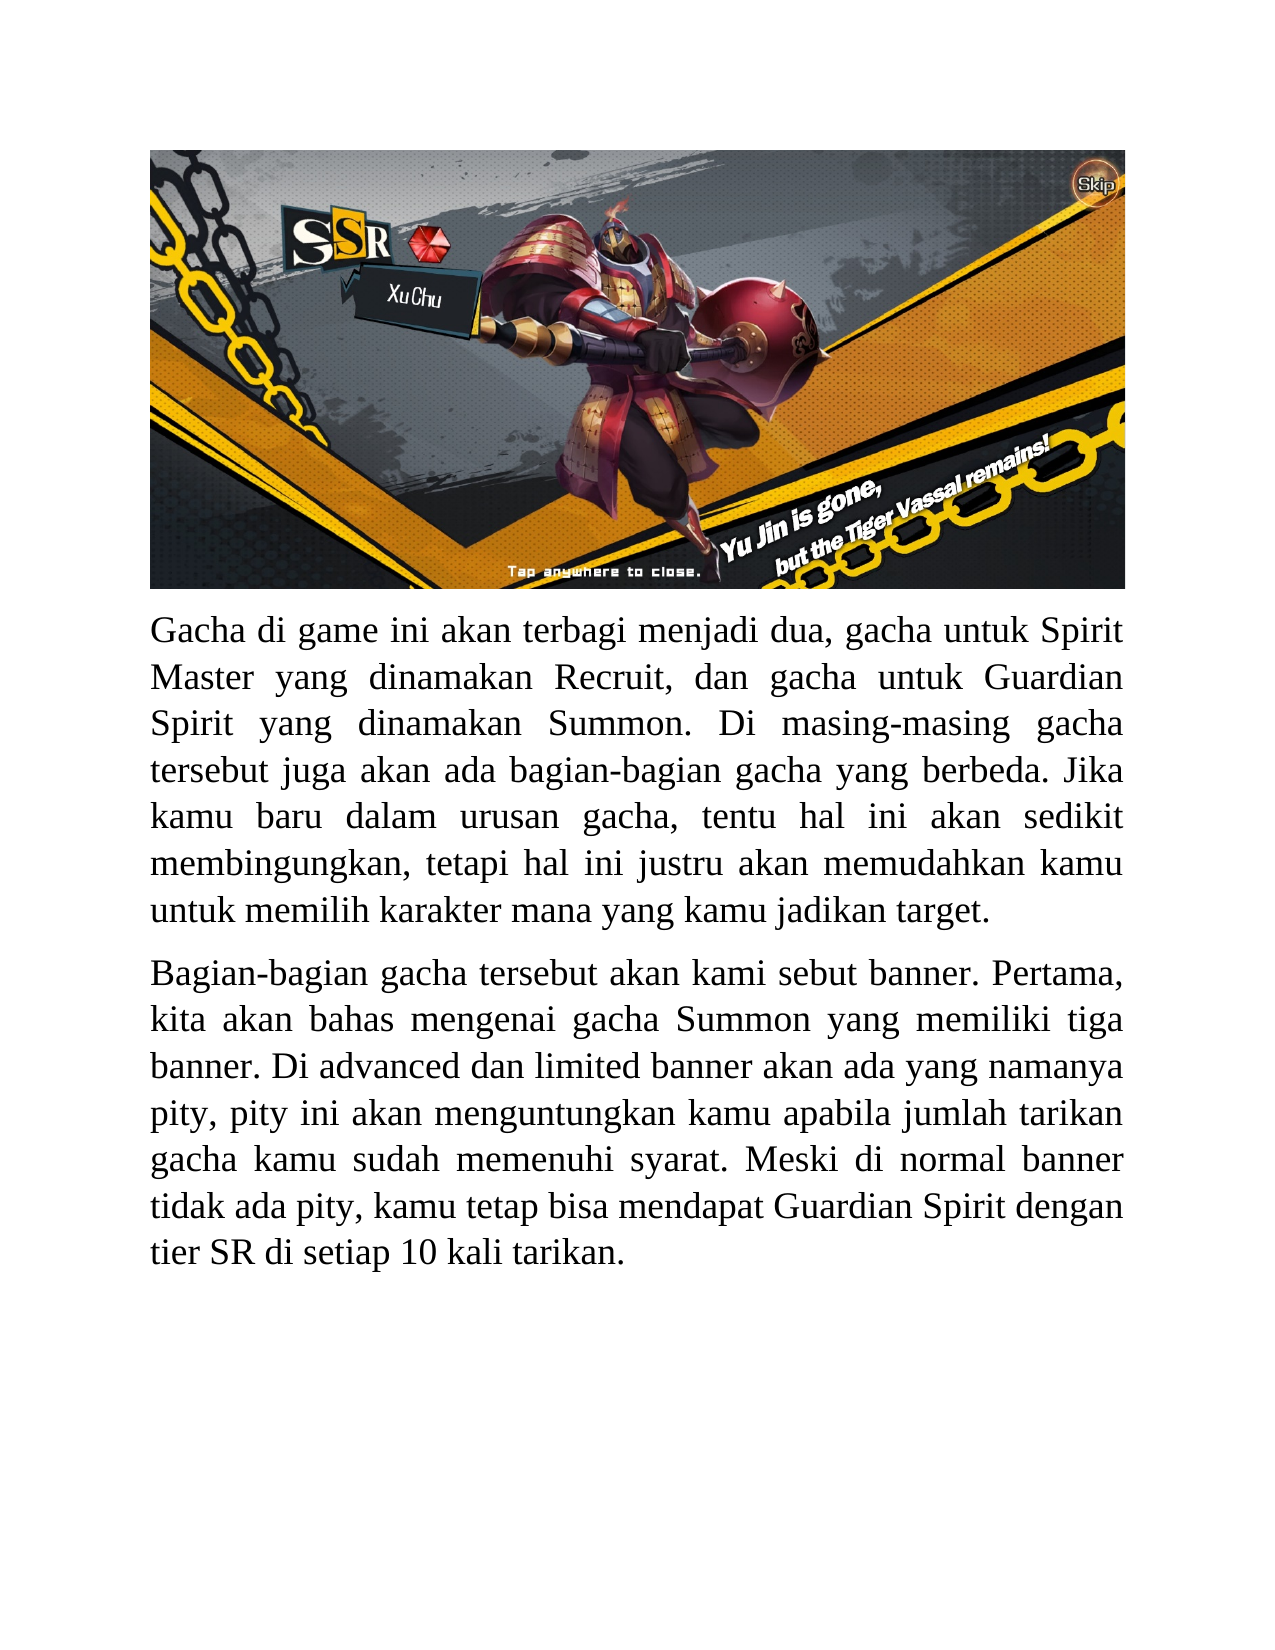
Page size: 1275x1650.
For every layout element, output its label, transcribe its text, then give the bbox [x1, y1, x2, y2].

text Bagian-bagian gacha tersebut akan kami sebut banner. Pertama, kita akan bahas mengenai gacha Summon yang memiliki tiga banner. Di advanced dan limited banner akan ada yang namanya pity, pity ini akan menguntungkan kamu apabila jumlah tarikan gacha kamu sudah memenuhi syarat. Meski di normal banner tidak ada pity, kamu tetap bisa mendapat Guardian Spirit dengan tier SR di setiap 10 kali tarikan. [150, 950, 1125, 1273]
picture [150, 150, 1125, 589]
text Gacha di game ini akan terbagi menjadi dua, gacha untuk Spirit Master yang dinamakan Recruit, dan gacha untuk Guardian Spirit yang dinamakan Summon. Di masing-masing gacha tersebut juga akan ada bagian-bagian gacha yang berbeda. Jika kamu baru dalam urusan gacha, tentu hal ini akan sedikit membingungkan, tetapi hal ini justru akan memudahkan kamu untuk memilih karakter mana yang kamu jadikan target. [150, 608, 1125, 930]
